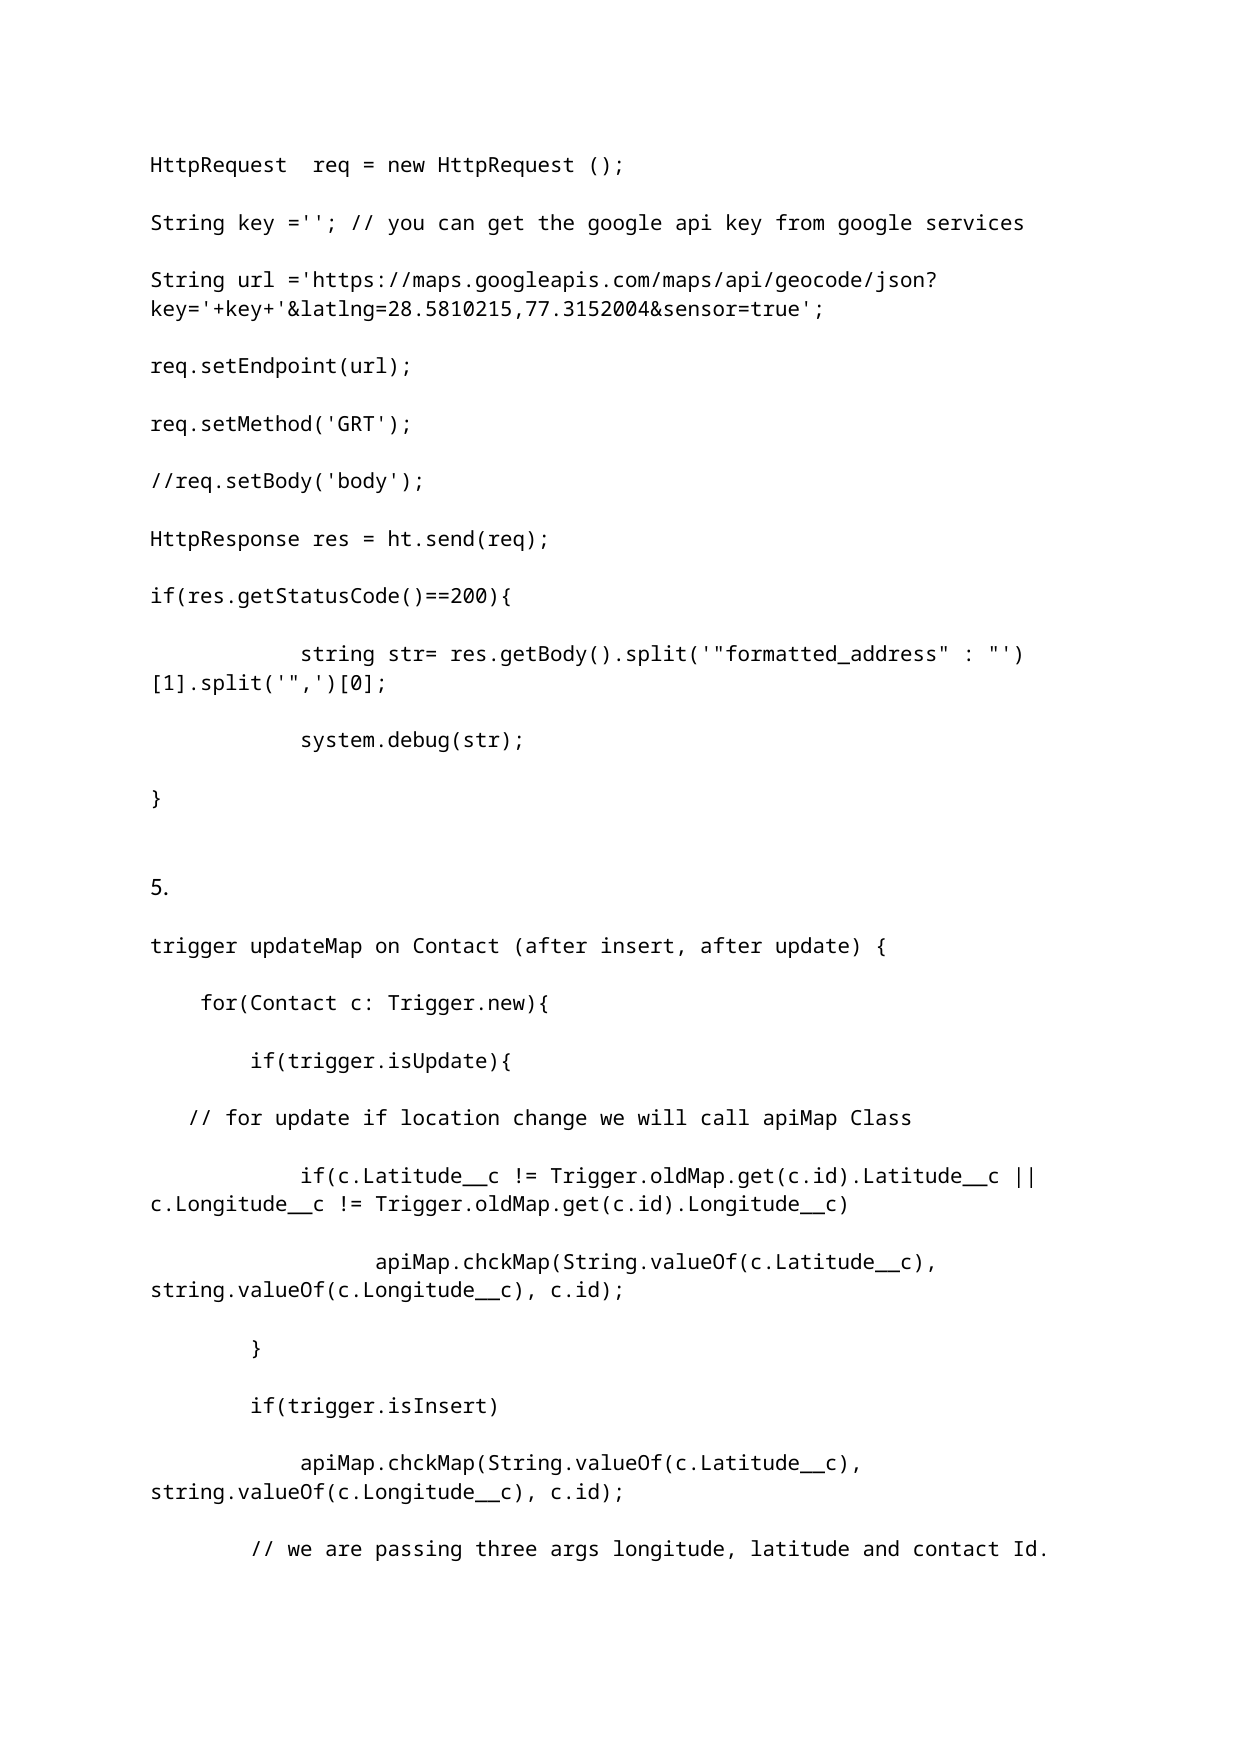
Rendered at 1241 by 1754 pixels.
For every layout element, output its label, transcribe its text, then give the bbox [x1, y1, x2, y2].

text trigger updateMap on Contact (after insert, after update) { [150, 931, 1090, 959]
text apiMap.chckMap(String.valueOf(c.Latitude__c), string.valueOf(c.Longitude__c), c.id); [150, 1448, 1090, 1505]
text if(res.getStatusCode()==200){ [150, 582, 1090, 610]
text for(Contact c: Trigger.new){ [150, 988, 1090, 1017]
text system.debug(str); [150, 725, 1090, 754]
text } [150, 783, 1090, 811]
text HttpResponse res = ht.send(req); [150, 524, 1090, 552]
text string str= res.getBody().split('"formatted_address" : "')[1].split('",')[0]; [150, 639, 1090, 696]
text apiMap.chckMap(String.valueOf(c.Latitude__c), string.valueOf(c.Longitude__c), c.id); [150, 1247, 1090, 1304]
text // we are passing three args longitude, latitude and contact Id. [150, 1534, 1090, 1563]
text String url ='https://maps.googleapis.com/maps/api/geocode/json?key='+key+'&latlng=28.5810215,77.3152004&sensor=true'; [150, 265, 1090, 322]
text if(trigger.isUpdate){ [150, 1046, 1090, 1074]
text String key =''; // you can get the google api key from google services [150, 208, 1090, 236]
text } [150, 1333, 1090, 1362]
text if(trigger.isInsert) [150, 1391, 1090, 1419]
text 5. [150, 871, 1090, 902]
text req.setEndpoint(url); [150, 351, 1090, 380]
text HttpRequest req = new HttpRequest (); [150, 150, 1090, 178]
text req.setMethod('GRT'); [150, 409, 1090, 437]
text //req.setBody('body'); [150, 466, 1090, 495]
text // for update if location change we will call apiMap Class [150, 1103, 1090, 1132]
text if(c.Latitude__c != Trigger.oldMap.get(c.id).Latitude__c || c.Longitude__c != Trigger.oldMap.get(c.id).Longitude__c) [150, 1161, 1090, 1218]
